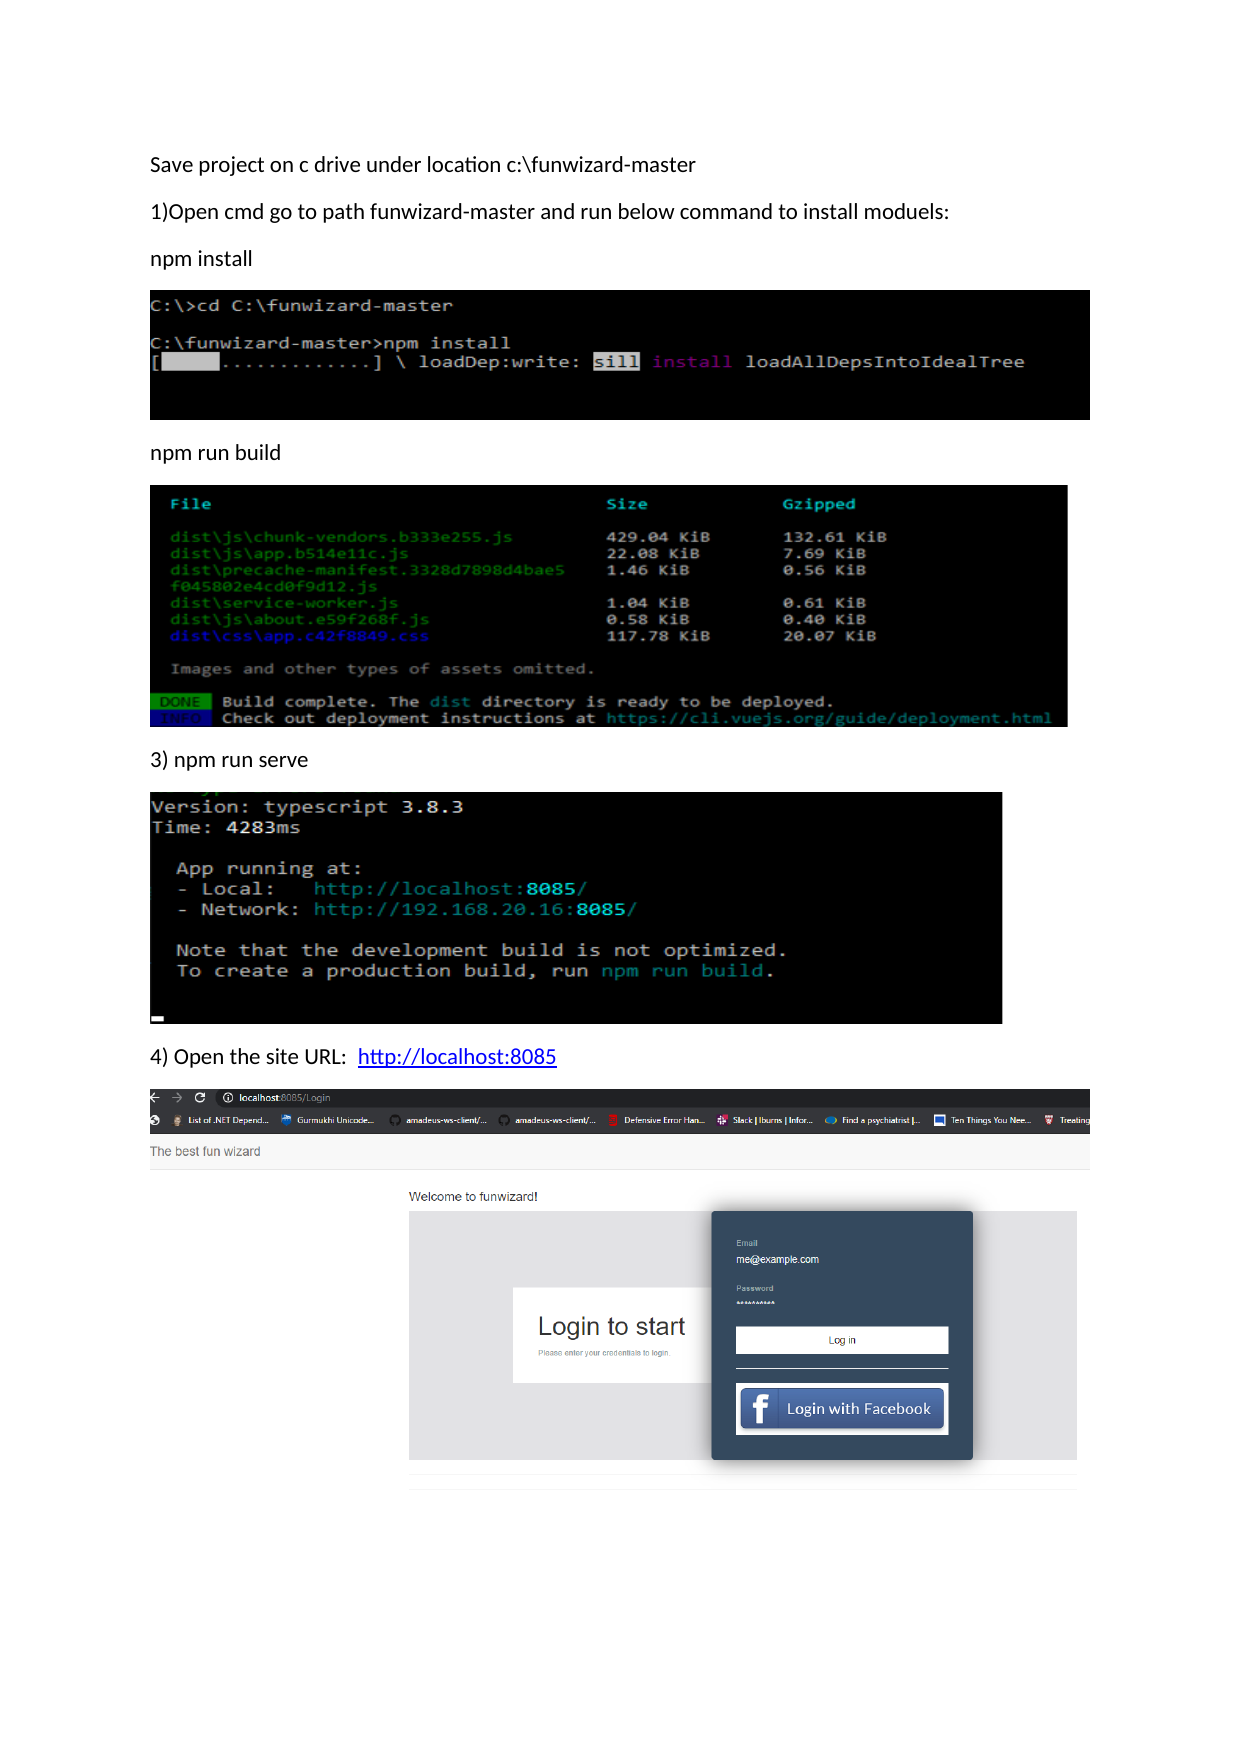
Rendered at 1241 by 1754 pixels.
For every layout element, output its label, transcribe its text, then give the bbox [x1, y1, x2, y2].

picture [150, 485, 1068, 727]
text npm install [150, 244, 1090, 272]
picture [150, 290, 1090, 420]
text Save project on c drive under location c:\funwizard-master [150, 150, 1090, 178]
text npm run build [150, 438, 1090, 466]
text 4) Open the site URL: http://localhost:8085 [150, 1042, 1090, 1070]
picture [150, 1089, 1090, 1521]
text 1)Open cmd go to path funwizard-master and run below command to install moduels: [150, 197, 1090, 225]
picture [150, 792, 1003, 1024]
text 3) npm run serve [150, 745, 1090, 773]
